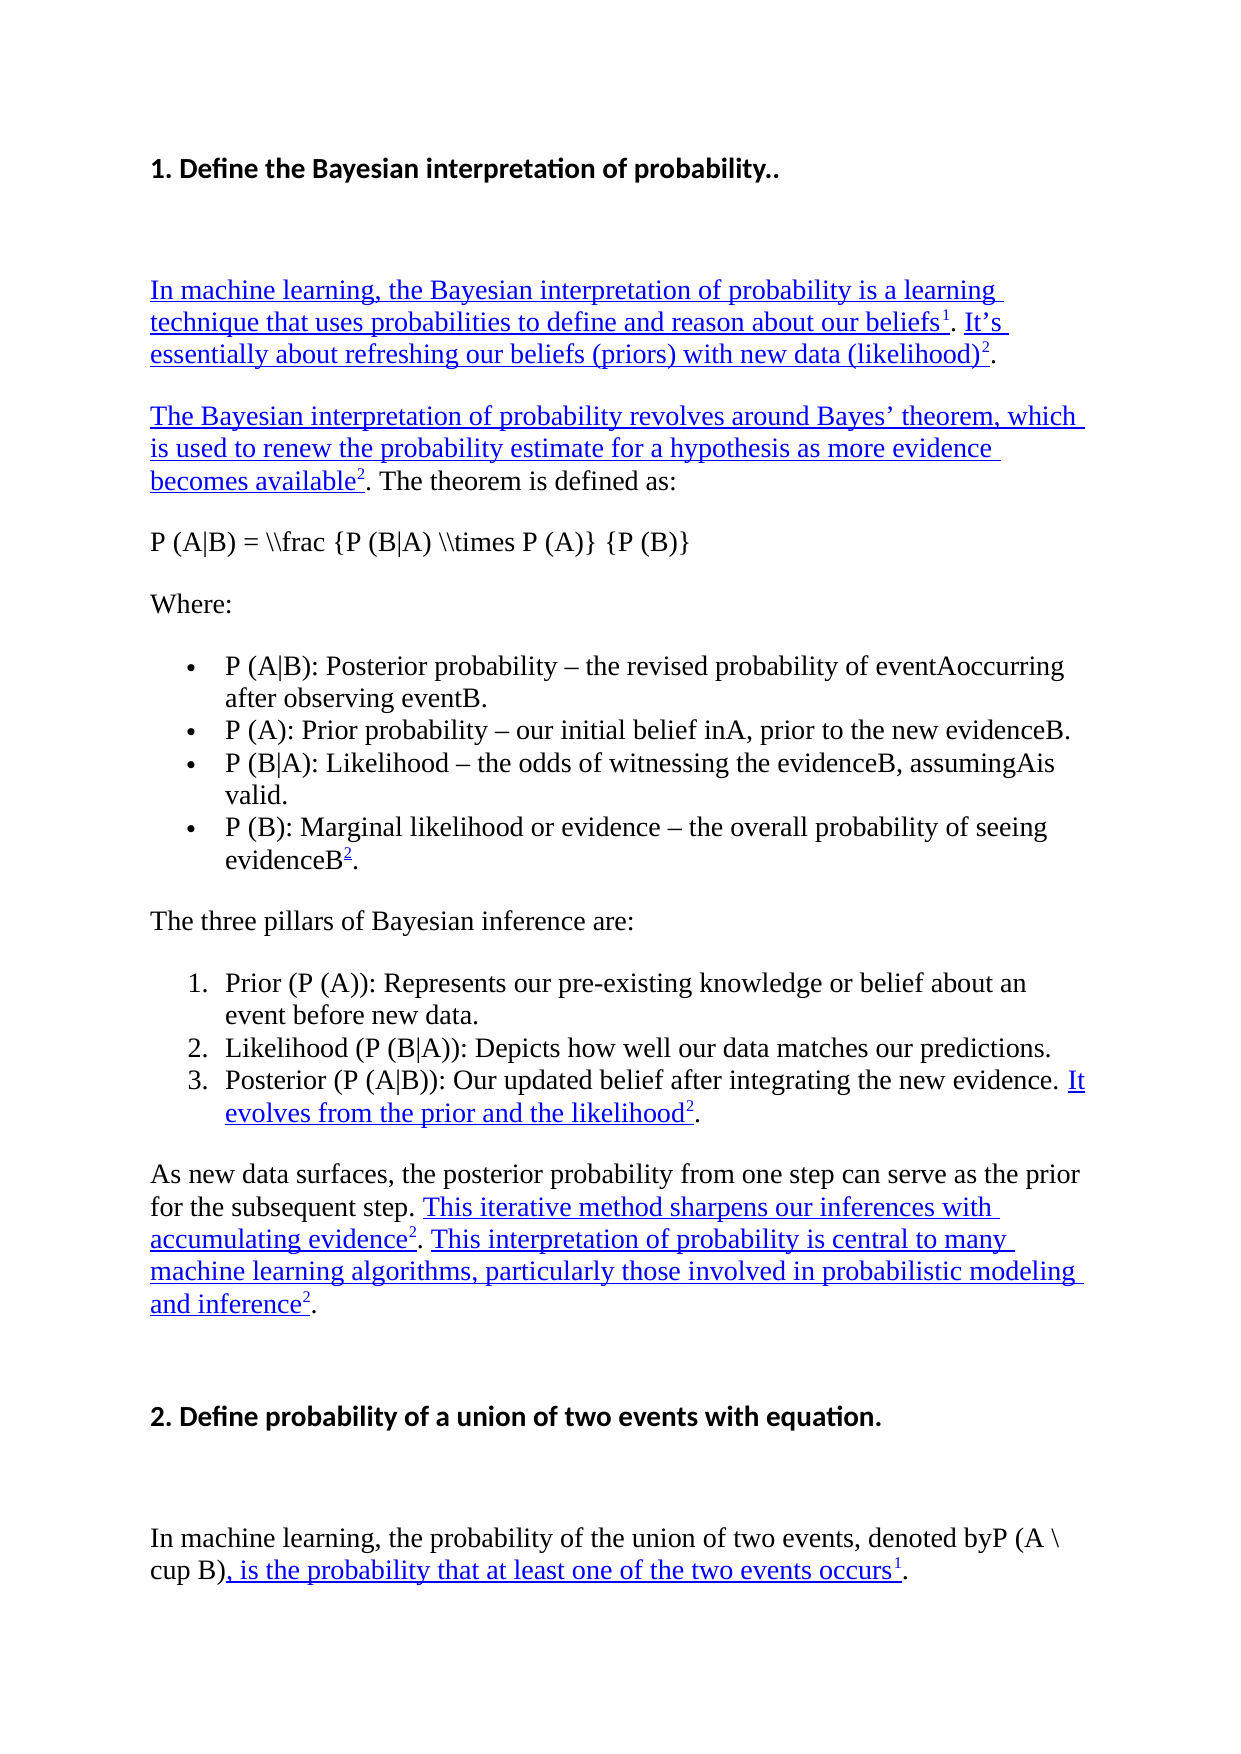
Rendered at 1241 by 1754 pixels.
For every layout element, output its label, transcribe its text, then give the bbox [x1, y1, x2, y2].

text In machine learning, the Bayesian interpretation of probability is a learning technique that uses probabilities to define and reason about our beliefs1. It’s essentially about refreshing our beliefs (priors) with new data (likelihood)2. [150, 273, 1090, 370]
text The three pillars of Bayesian inference are: [150, 904, 1090, 937]
list P (B): Marginal likelihood or evidence – the overall probability of seeing evidenceB2. [187, 811, 1090, 875]
text The Bayesian interpretation of probability revolves around Bayes’ theorem, which is used to renew the probability estimate for a hypothesis as more evidence becomes available2. The theorem is defined as: [150, 399, 1090, 496]
list Prior (P (A)): Represents our pre-existing knowledge or belief about an event before new data. [187, 966, 1090, 1031]
text 2. Define probability of a union of two events with equation. [150, 1398, 1090, 1433]
text 1. Define the Bayesian interpretation of probability.. [150, 150, 1090, 186]
text In machine learning, the probability of the union of two events, denoted byP (A \cup B), is the probability that at least one of the two events occurs1. [150, 1521, 1090, 1585]
list P (A|B): Posterior probability – the revised probability of eventAoccurring after observing eventB. [187, 648, 1090, 713]
list Likelihood (P (B|A)): Depicts how well our data matches our predictions. [187, 1031, 1090, 1063]
text P (A|B) = \\frac {P (B|A) \\times P (A)} {P (B)} [150, 525, 1090, 558]
text As new data surfaces, the posterior probability from one step can serve as the prior for the subsequent step. This iterative method sharpens our inferences with accumulating evidence2. This interpretation of probability is central to many machine learning algorithms, particularly those involved in probabilistic modeling and inference2. [150, 1157, 1090, 1319]
list P (A): Prior probability – our initial belief inA, prior to the new evidenceB. [187, 713, 1090, 746]
list Posterior (P (A|B)): Our updated belief after integrating the new evidence. It evolves from the prior and the likelihood2. [187, 1063, 1090, 1128]
text Where: [150, 587, 1090, 619]
list P (B|A): Likelihood – the odds of witnessing the evidenceB, assumingAis valid. [187, 746, 1090, 811]
